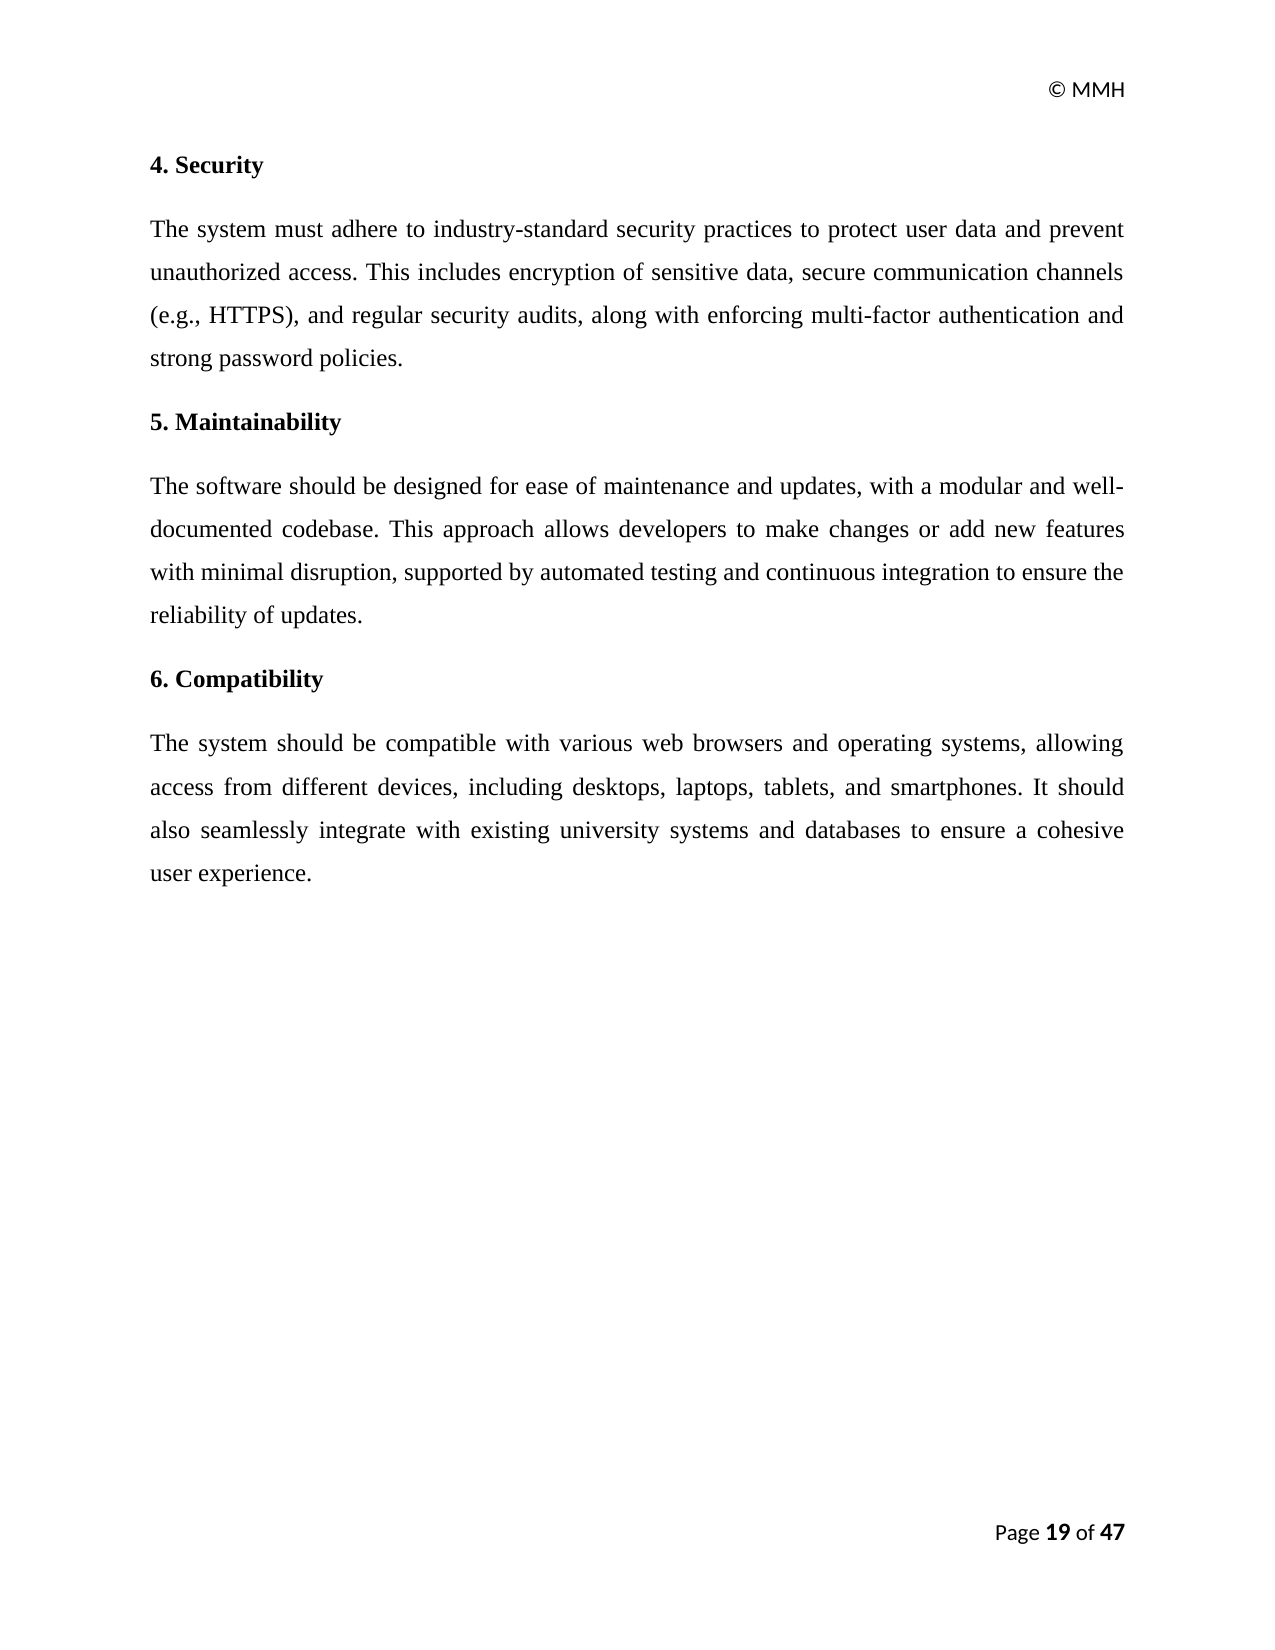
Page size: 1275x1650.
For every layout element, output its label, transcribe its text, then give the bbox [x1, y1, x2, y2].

text The system should be compatible with various web browsers and operating systems, allowing access from different devices, including desktops, laptops, tablets, and smartphones. It should also seamlessly integrate with existing university systems and databases to ensure a cohesive user experience. [150, 728, 1125, 887]
text The software should be designed for ease of maintenance and updates, with a modular and well-documented codebase. This approach allows developers to make changes or add new features with minimal disruption, supported by automated testing and continuous integration to ensure the reliability of updates. [150, 471, 1125, 629]
text 5. Maintainability [150, 407, 1125, 436]
text The system must adhere to industry-standard security practices to protect user data and prevent unauthorized access. This includes encryption of sensitive data, secure communication channels (e.g., HTTPS), and regular security audits, along with enforcing multi-factor authentication and strong password policies. [150, 214, 1125, 372]
text 4. Security [150, 150, 1125, 179]
text 6. Compatibility [150, 664, 1125, 693]
